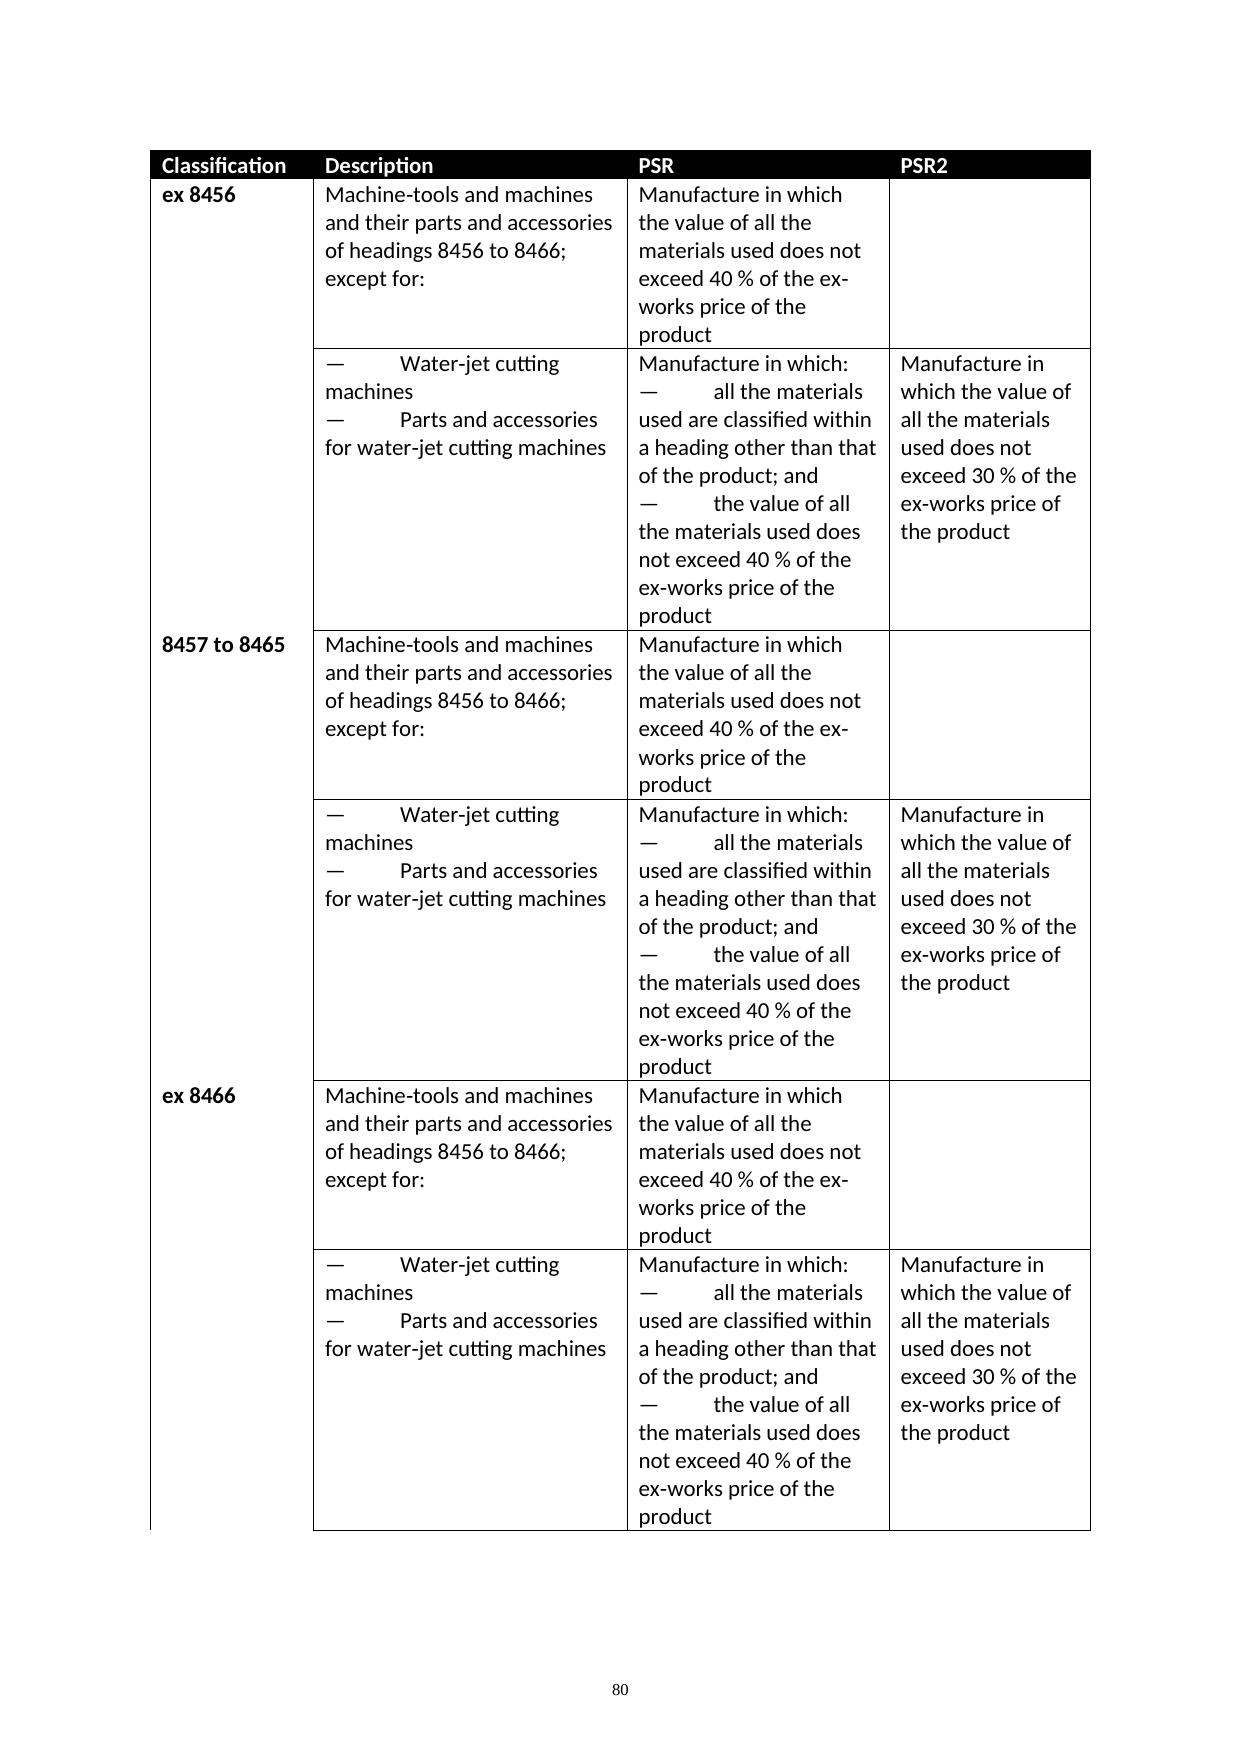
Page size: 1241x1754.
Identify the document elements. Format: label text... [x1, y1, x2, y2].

table_cell — Water‐jet cutting machines — Parts and accessories for water‐jet cutting machines [314, 1250, 627, 1530]
table_cell [890, 1081, 1090, 1249]
table_cell — Water‐jet cutting machines — Parts and accessories for water‐jet cutting machines [314, 800, 627, 1080]
table_cell Manufacture in which: — all the materials used are classified within a heading other than that of the product; and — the value of all the materials used does not exceed 40 % of the ex‐works price of the product [628, 1250, 889, 1530]
table_cell Machine‐tools and machines and their parts and accessories of headings 8456 to 8466; except for: [314, 1081, 627, 1249]
table_cell Machine‐tools and machines and their parts and accessories of headings 8456 to 8466; except for: [314, 179, 627, 348]
table_cell Machine‐tools and machines and their parts and accessories of headings 8456 to 8466; except for: [314, 631, 627, 799]
table_cell Manufacture in which: — all the materials used are classified within a heading other than that of the product; and — the value of all the materials used does not exceed 40 % of the ex‐works price of the product [628, 800, 889, 1080]
table_cell — Water‐jet cutting machines — Parts and accessories for water‐jet cutting machines [314, 349, 627, 629]
table_cell Manufacture in which the value of all the materials used does not exceed 40 % of the ex‐works price of the product [628, 1081, 889, 1249]
table_cell Manufacture in which the value of all the materials used does not exceed 30 % of the ex‐works price of the product [890, 1250, 1090, 1530]
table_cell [628, 179, 889, 348]
table_cell [890, 179, 1090, 348]
table_header Description [314, 151, 627, 179]
table_cell ex 8466 [151, 1080, 313, 1530]
table_cell 8457 to 8465 [151, 630, 313, 1080]
table_cell Manufacture in which: — all the materials used are classified within a heading other than that of the product; and — the value of all the materials used does not exceed 40 % of the ex‐works price of the product [628, 349, 889, 629]
table_header Classification [151, 151, 313, 179]
table_header PSR2 [890, 151, 1090, 179]
table_cell Manufacture in which the value of all the materials used does not exceed 30 % of the ex‐works price of the product [890, 349, 1090, 629]
table_cell Manufacture in which the value of all the materials used does not exceed 40 % of the ex‐works price of the product [628, 631, 889, 799]
table_cell [890, 631, 1090, 799]
table_header PSR [628, 151, 889, 179]
table_cell ex 8456 [151, 179, 313, 629]
table_cell Manufacture in which the value of all the materials used does not exceed 30 % of the ex‐works price of the product [890, 800, 1090, 1080]
